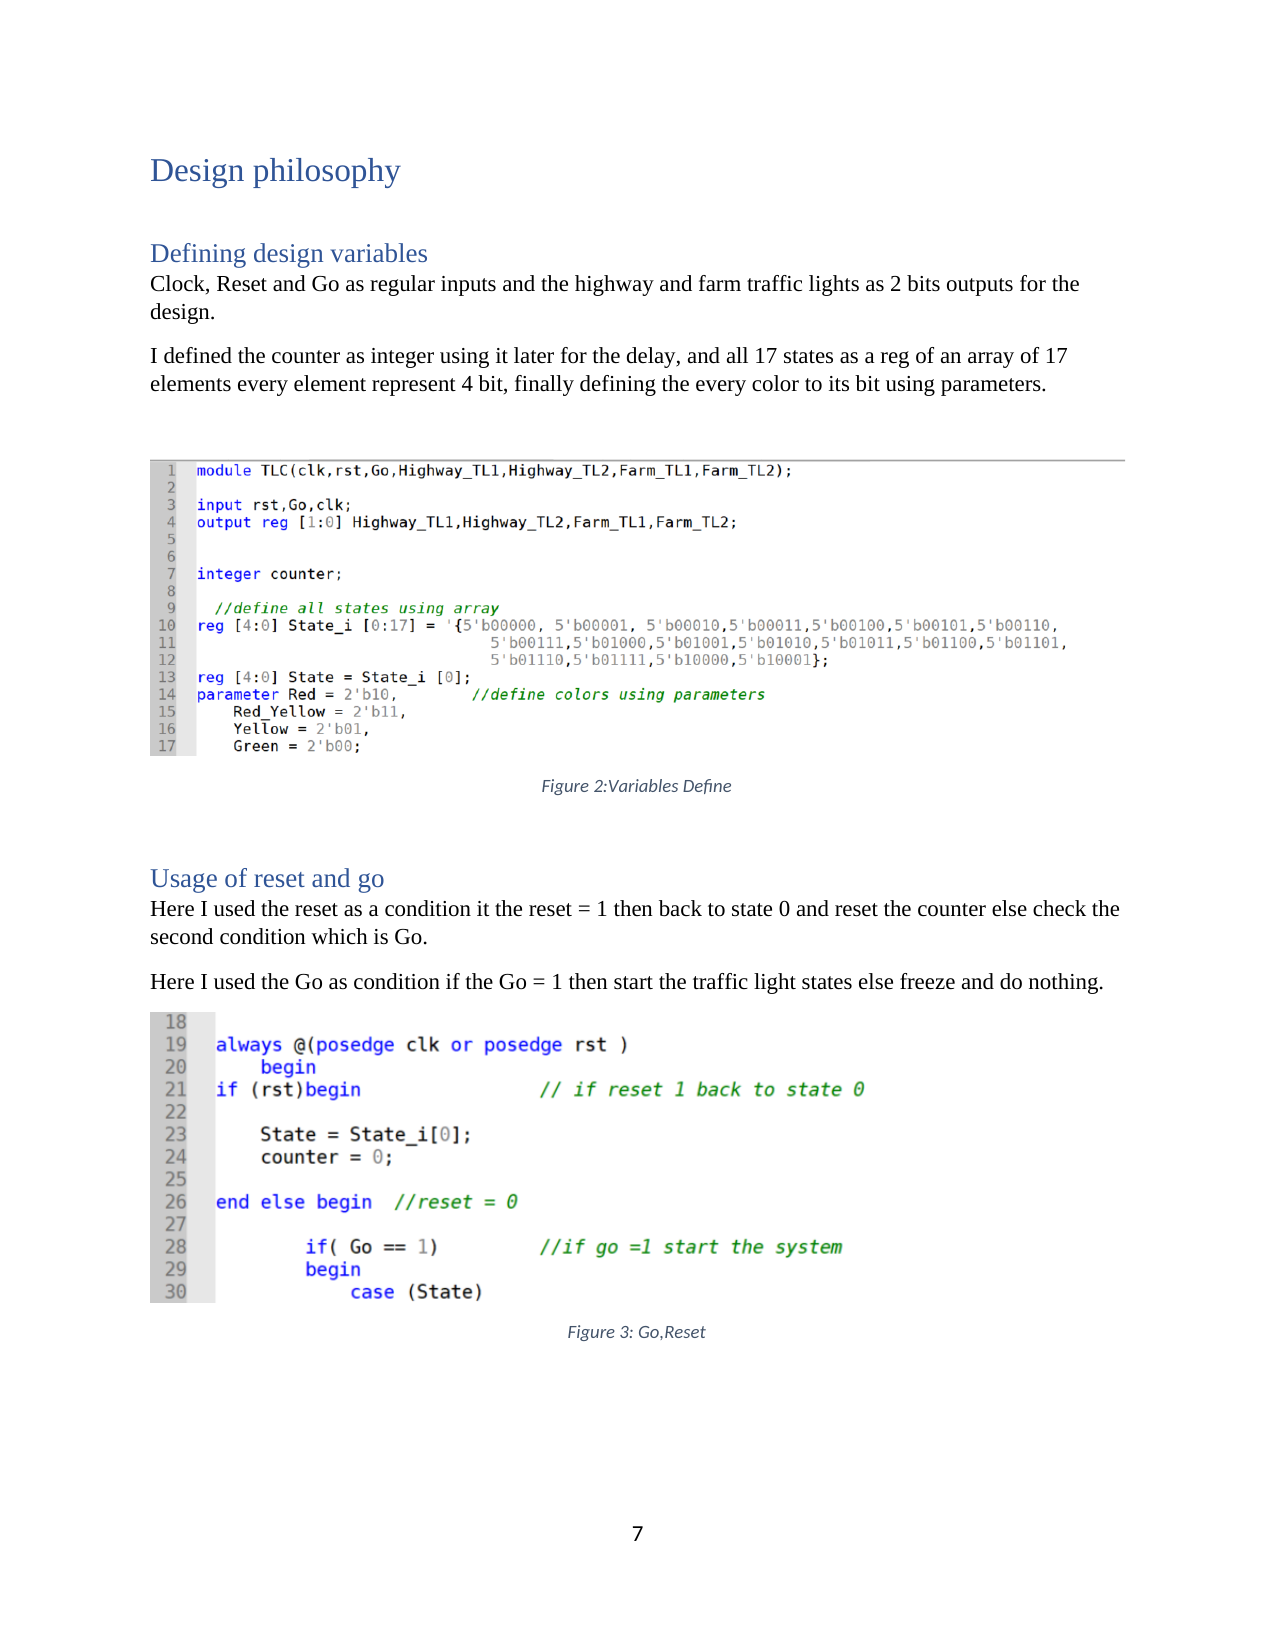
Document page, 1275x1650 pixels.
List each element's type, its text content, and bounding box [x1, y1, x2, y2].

text Here I used the Go as condition if the Go = 1 then start the traffic light states else freeze and do nothing. [150, 968, 1125, 994]
text I defined the counter as integer using it later for the delay, and all 17 states as a reg of an array of 17 elements every element represent 4 bit, finally defining the every color to its bit using parameters. [150, 342, 1125, 397]
text Here I used the reset as a condition it the reset = 1 then back to state 0 and reset the counter else check the second condition which is Go. [150, 896, 1125, 950]
picture [150, 1012, 1125, 1303]
subtitle Usage of reset and go [150, 863, 1125, 894]
subtitle Defining design variables [150, 237, 1125, 268]
picture [150, 459, 1125, 756]
subtitle Design philosophy [150, 150, 1125, 188]
text Clock, Reset and Go as regular inputs and the highway and farm traffic lights as 2 bits outputs for the design. [150, 270, 1125, 324]
